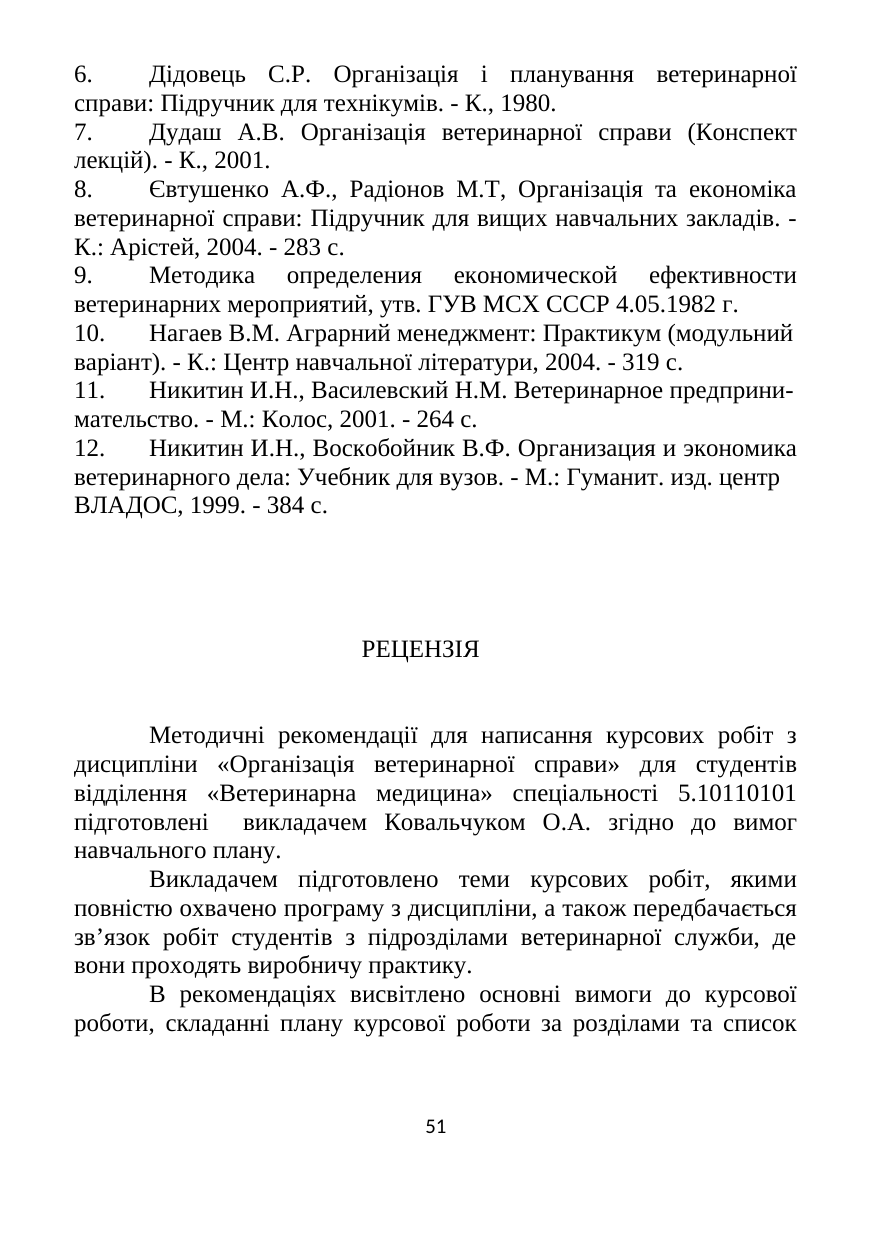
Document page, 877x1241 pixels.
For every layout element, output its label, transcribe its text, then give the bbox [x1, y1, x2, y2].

text 6. Дідовець С.Р. Організація і планування ветеринарної справи: Підручник для технікумів. - К., 1980. [74, 59, 797, 117]
text Методичні рекомендації для написання курсових робіт з дисципліни «Організація ветеринарної справи» для студентів відділення «Ветеринарна медицина» спеціальності 5.10110101 підготовлені викладачем Ковальчуком О.А. згідно до вимог навчального плану. [74, 720, 797, 864]
text Викладачем підготовлено теми курсових робіт, якими повністю охвачено програму з дисципліни, а також передбачається зв’язок робіт студентів з підрозділами ветеринарної служби, де вони проходять виробничу практику. [74, 864, 797, 979]
text 9. Методика определения економической ефективности ветеринарних мероприятий, утв. ГУВ МСХ СССР 4.05.1982 г. [74, 260, 797, 318]
text 8. Євтушенко А.Ф., Радіонов М.Т, Організація та економіка ветеринарної справи: Підручник для вищих навчальних закладів. - К.: Арістей, 2004. - 283 с. [74, 174, 797, 260]
text мательство. - М.: Колос, 2001. - 264 с. [74, 404, 797, 433]
text 12. Никитин И.Н., Воскобойник В.Ф. Организация и экономика ветеринарного дела: Учебник для вузов. - М.: Гуманит. изд. центр [74, 433, 797, 490]
text 11. Никитин И.Н., Василевский Н.М. Ветеринарное предприни- [74, 375, 797, 404]
text ВЛАДОС, 1999. - 384 с. [74, 490, 797, 519]
text 7. Дудаш А.В. Організація ветеринарної справи (Конспект лекцій). - К., 2001. [74, 117, 797, 174]
text 10. Нагаев В.М. Аграрний менеджмент: Практикум (модульний [74, 318, 797, 347]
text РЕЦЕНЗІЯ [74, 634, 797, 663]
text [74, 979, 797, 1037]
text варіант). - К.: Центр навчальної літератури, 2004. - 319 с. [74, 347, 797, 375]
